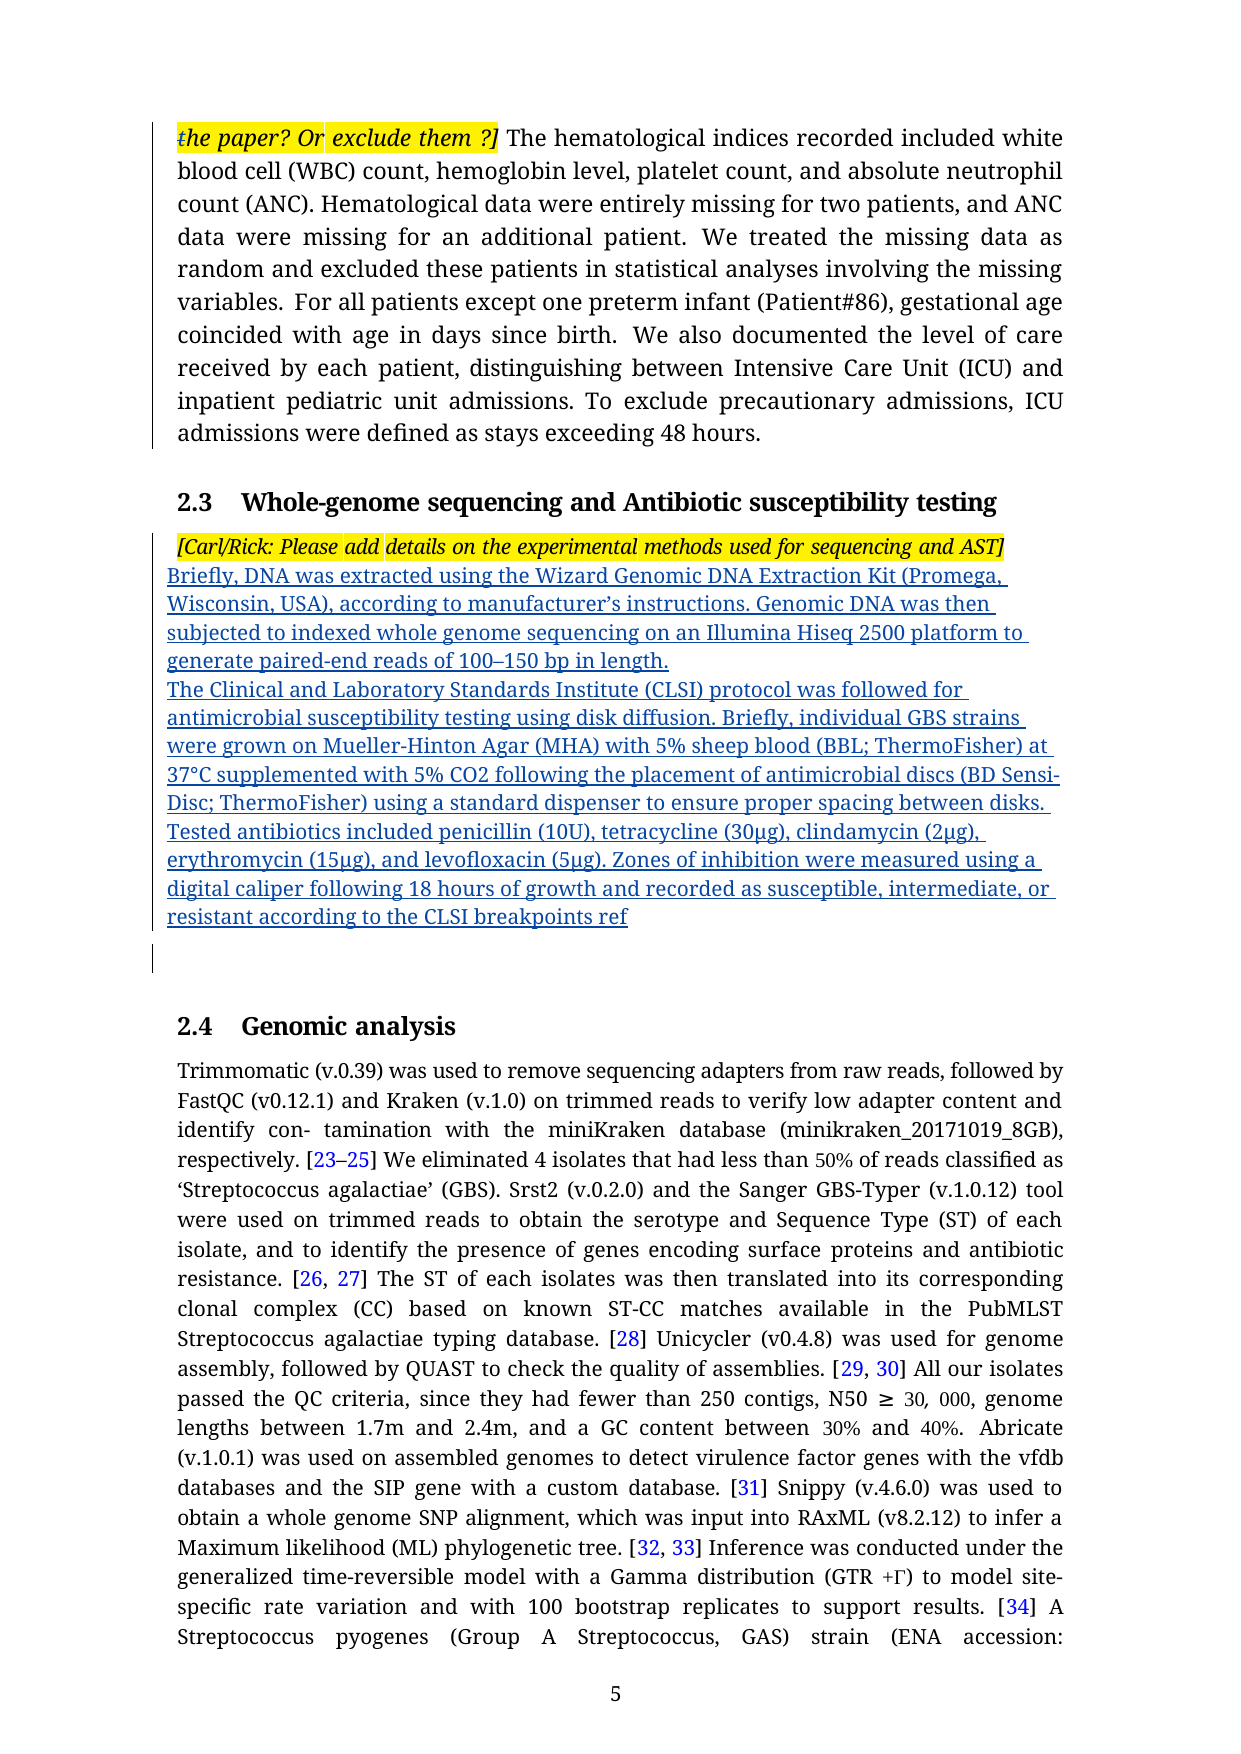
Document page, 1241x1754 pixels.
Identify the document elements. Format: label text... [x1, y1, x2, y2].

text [177, 1056, 1064, 1650]
text [Carl/Rick: Please add details on the experimental methods used for sequencing and AST] [177, 532, 1076, 561]
subtitle Whole-genome sequencing and Antibiotic susceptibility testing [177, 485, 1076, 519]
text he paper? Or exclude them ?] The hematological indices recorded included white blood cell (WBC) count, hemoglobin level, platelet count, and absolute neutrophil count (ANC). Hematological data were entirely missing for two patients, and ANC data were missing for an additional patient. We treated the missing data as random and excluded these patients in statistical analyses involving the missing variables. For all patients except one preterm infant (Patient#86), gestational age coincided with age in days since birth. We also documented the level of care received by each patient, distinguishing between Intensive Care Unit (ICU) and inpatient pediatric unit admissions. To exclude precautionary admissions, ICU admissions were defined as stays exceeding 48 hours. [177, 122, 1063, 449]
subtitle Genomic analysis [177, 1008, 1076, 1042]
